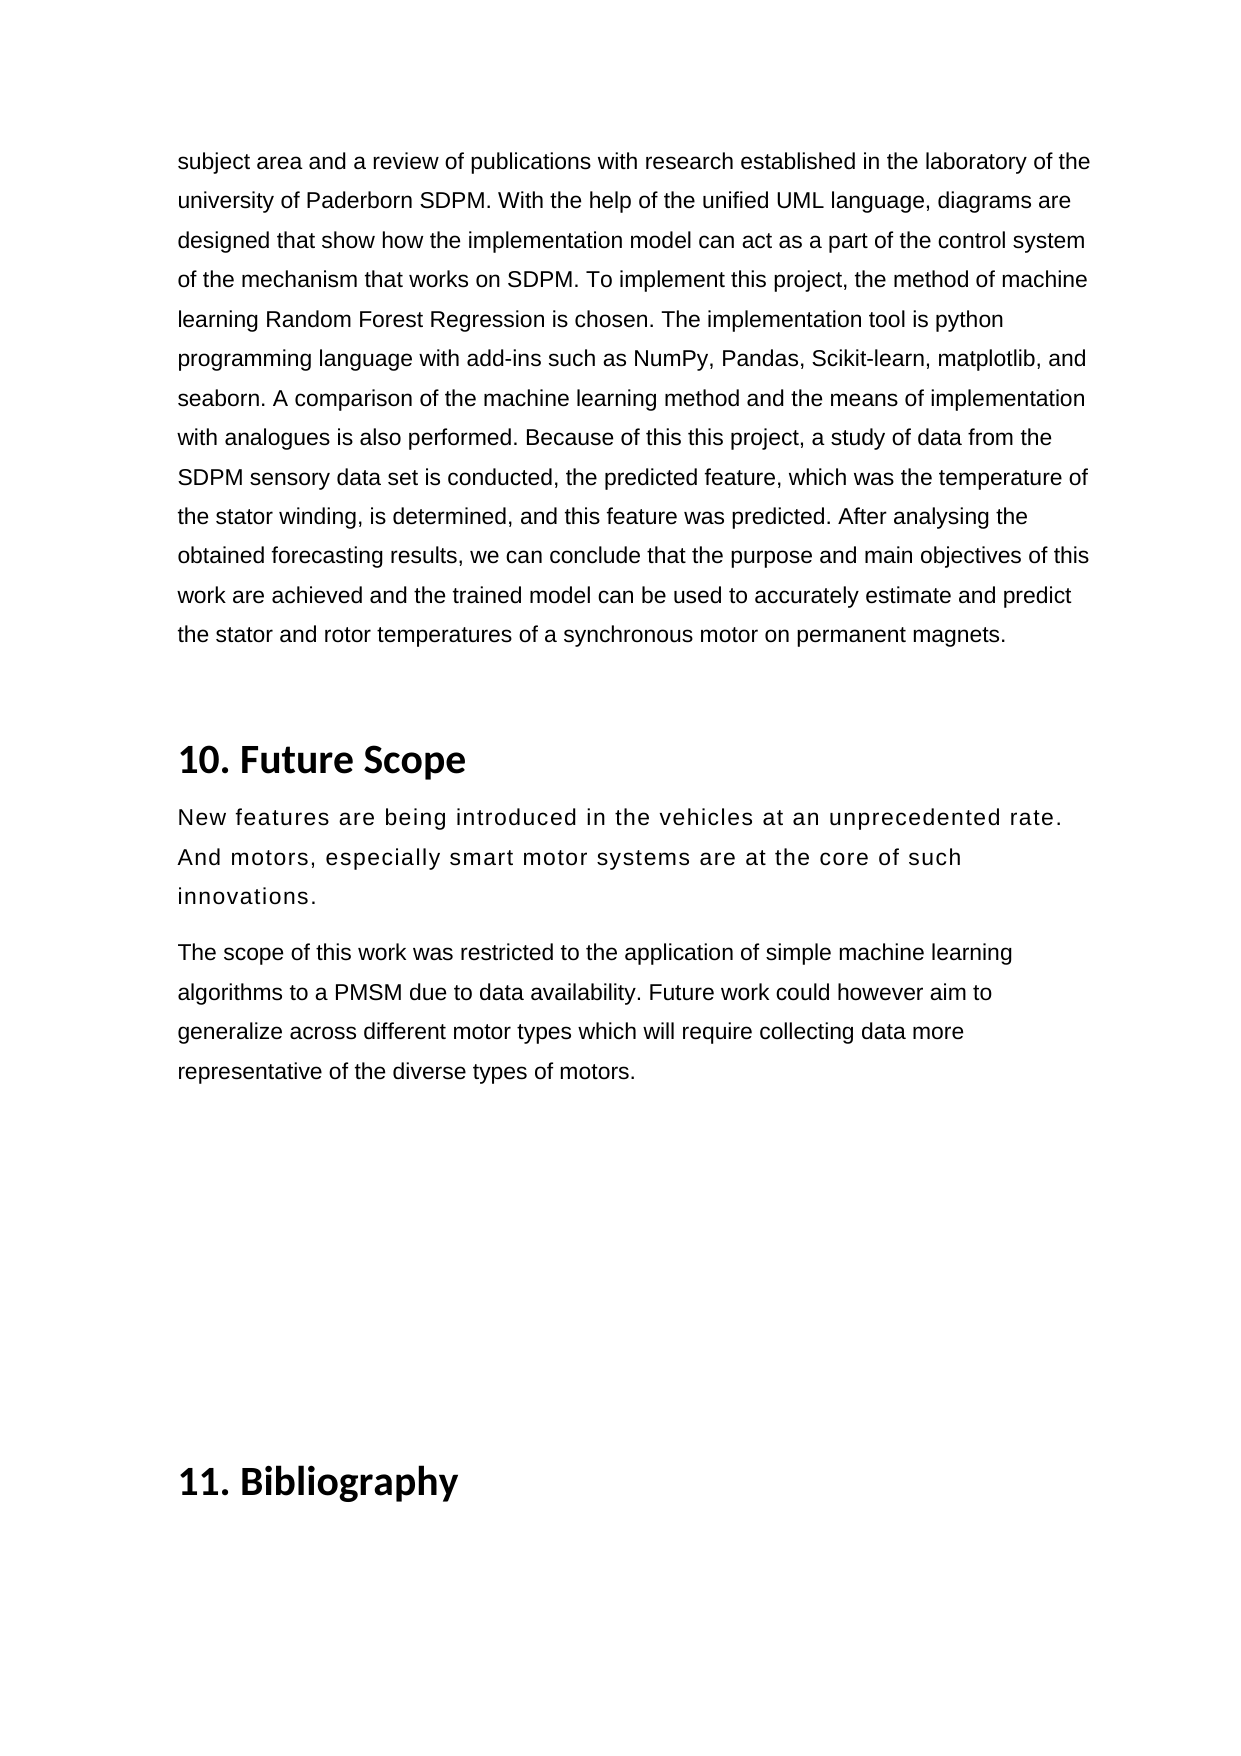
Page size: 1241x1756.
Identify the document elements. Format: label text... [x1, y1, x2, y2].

text 10. Future Scope [177, 733, 1092, 783]
text 11. Bibliography [177, 1455, 1092, 1506]
text The scope of this work was restricted to the application of simple machine learning algorithms to a PMSM due to data availability. Future work could however aim to generalize across different motor types which will require collecting data more representative of the diverse types of motors. [177, 939, 1092, 1084]
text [177, 148, 1092, 648]
text New features are being introduced in the vehicles at an unprecedented rate. And motors, especially smart motor systems are at the core of such innovations. [177, 804, 1092, 909]
